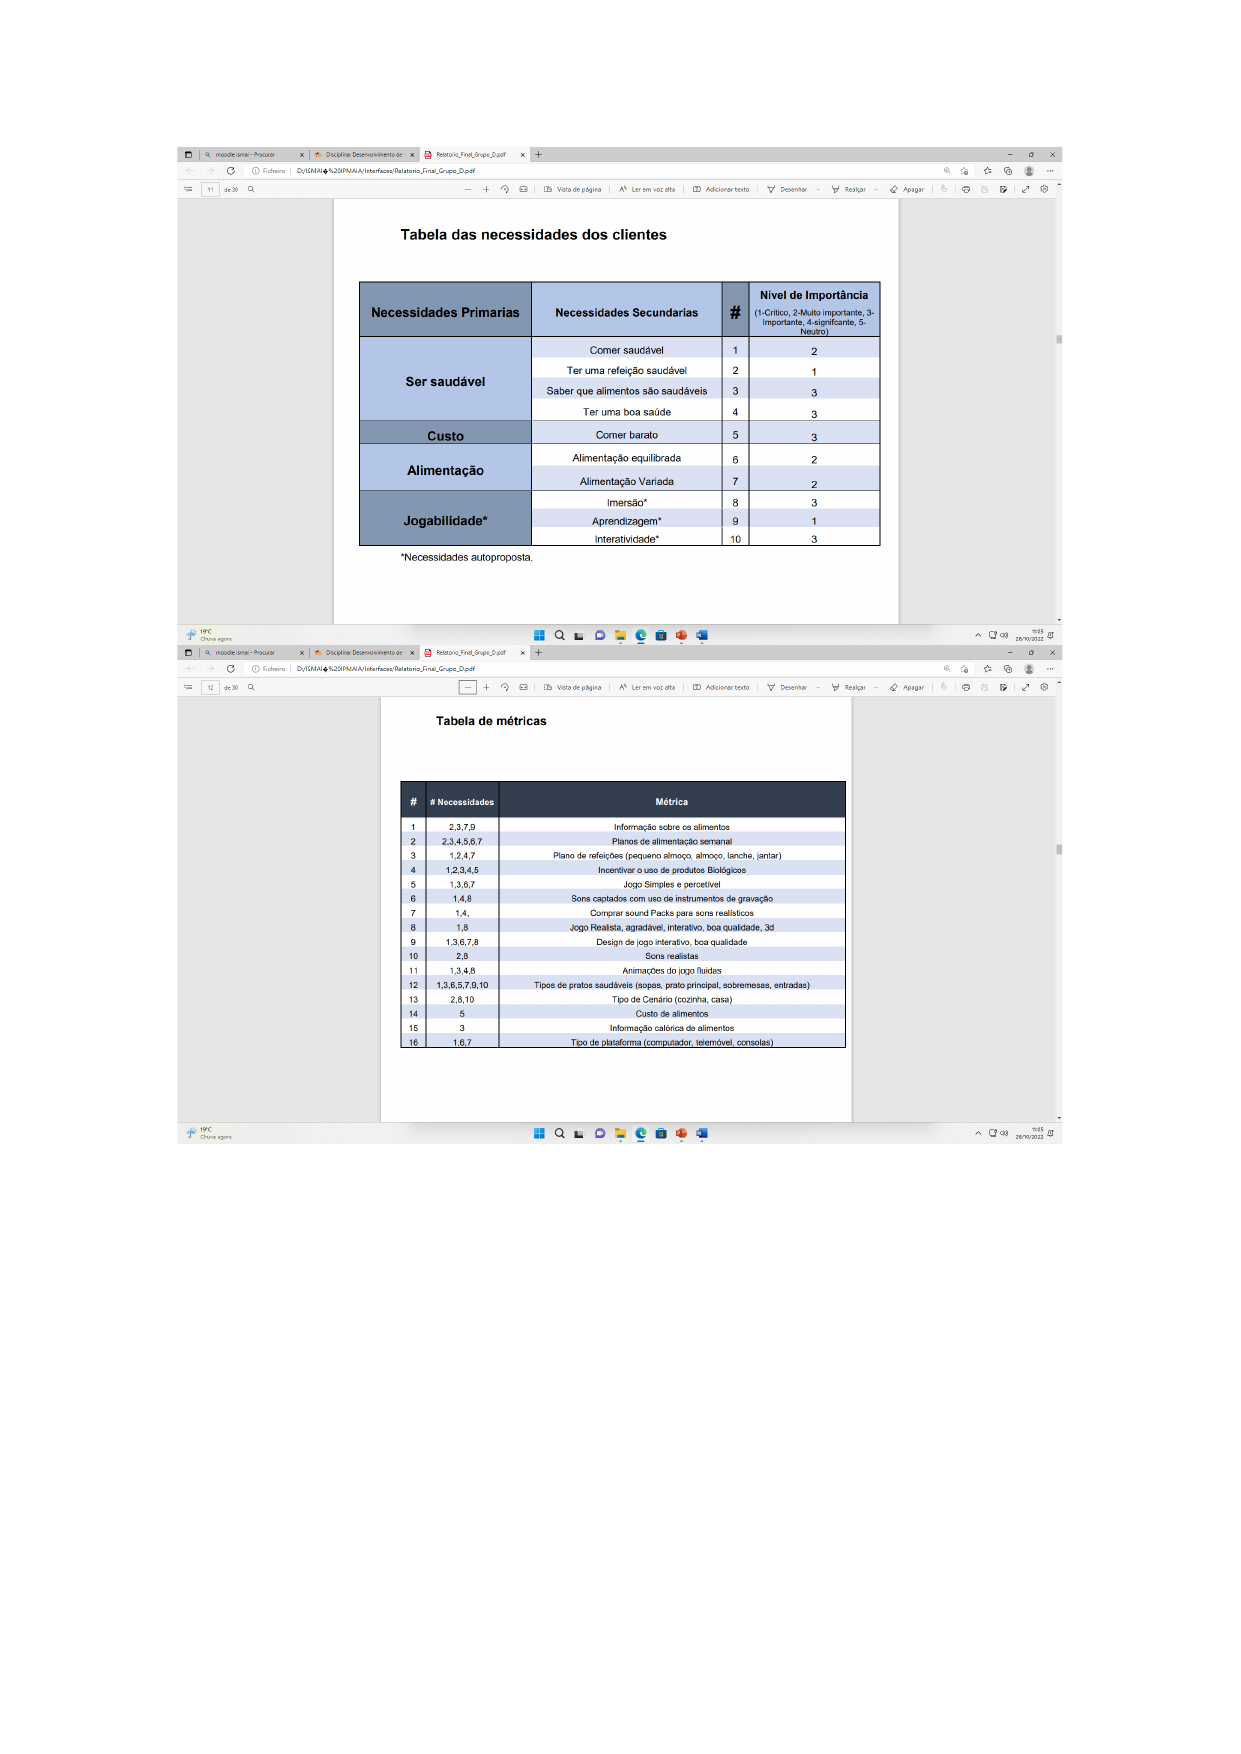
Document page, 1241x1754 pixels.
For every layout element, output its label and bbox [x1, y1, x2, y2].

picture [177, 147, 1063, 1144]
